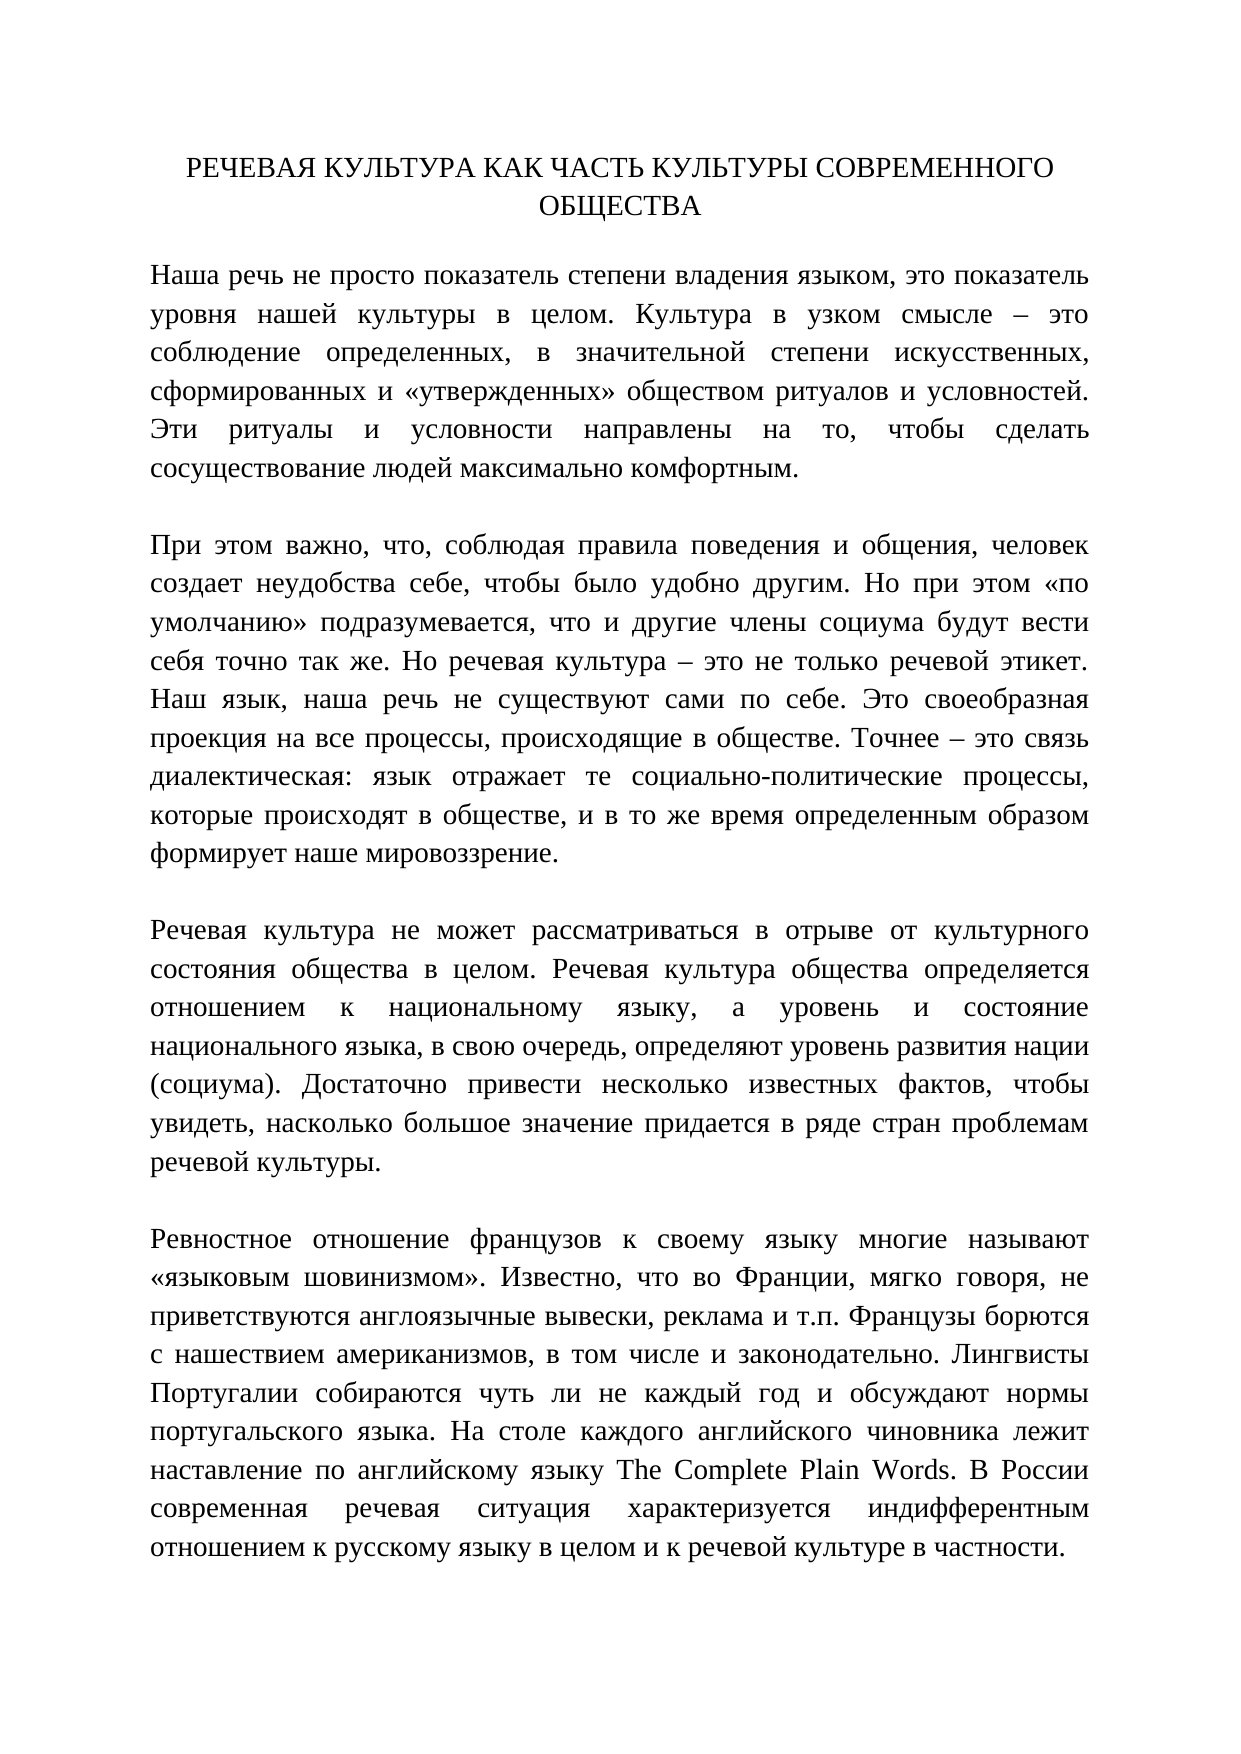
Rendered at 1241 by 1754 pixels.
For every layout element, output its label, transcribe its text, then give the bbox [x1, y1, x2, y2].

text Наша речь не просто показатель степени владения языком, это показатель уровня нашей культуры в целом. Культура в узком смысле – это соблюдение определенных, в значительной степени искусственных, сформированных и «утвержденных» обществом ритуалов и условностей. Эти ритуалы и условности направлены на то, чтобы сделать сосуществование людей максимально комфортным. [150, 257, 1090, 483]
text Ревностное отношение французов к своему языку многие называют «языковым шовинизмом». Известно, что во Франции, мягко говоря, не приветствуются англоязычные вывески, реклама и т.п. Французы борются с нашествием американизмов, в том числе и законодательно. Лингвисты Португалии собираются чуть ли не каждый год и обсуждают нормы португальского языка. На столе каждого английского чиновника лежит наставление по английскому языку The Complete Plain Words. В России современная речевая ситуация характеризуется индифферентным отношением к русскому языку в целом и к речевой культуре в частности. [150, 1221, 1090, 1563]
text Речевая культура не может рассматриваться в отрыве от культурного состояния общества в целом. Речевая культура общества определяется отношением к национальному языку, а уровень и состояние национального языка, в свою очередь, определяют уровень развития нации (социума). Достаточно привести несколько известных фактов, чтобы увидеть, насколько большое значение придается в ряде стран проблемам речевой культуры. [150, 912, 1090, 1177]
text При этом важно, что, соблюдая правила поведения и общения, человек создает неудобства себе, чтобы было удобно другим. Но при этом «по умолчанию» подразумевается, что и другие члены социума будут вести себя точно так же. Но речевая культура – это не только речевой этикет. Наш язык, наша речь не существуют сами по себе. Это своеобразная проекция на все процессы, происходящие в обществе. Точнее – это связь диалектическая: язык отражает те социально-политические процессы, которые происходят в обществе, и в то же время определенным образом формирует наше мировоззрение. [150, 527, 1090, 869]
text РЕЧЕВАЯ КУЛЬТУРА КАК ЧАСТЬ КУЛЬТУРЫ СОВРЕМЕННОГО ОБЩЕСТВА [150, 150, 1090, 222]
